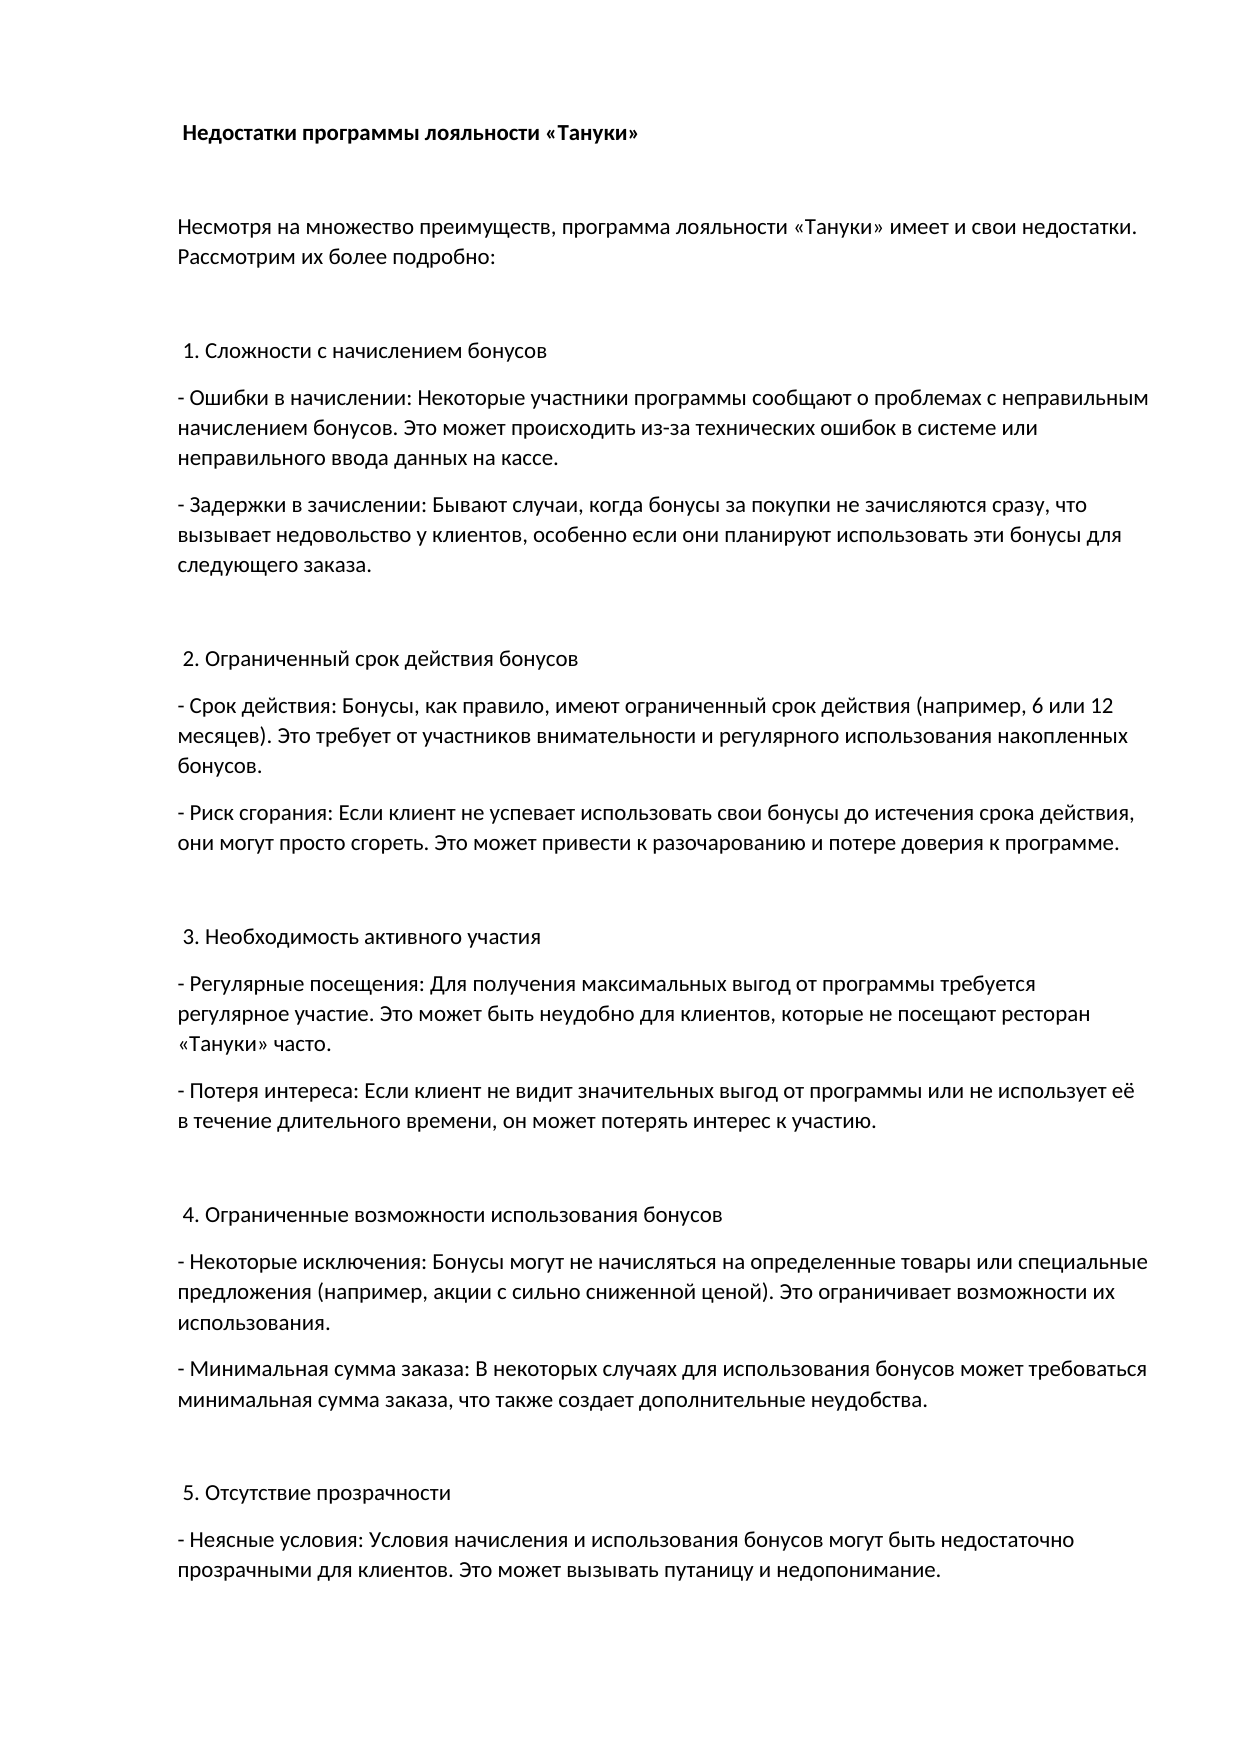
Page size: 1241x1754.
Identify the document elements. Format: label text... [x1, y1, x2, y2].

text - Неясные условия: Условия начисления и использования бонусов могут быть недостаточно прозрачными для клиентов. Это может вызывать путаницу и недопонимание. [177, 1525, 1152, 1584]
text 4. Ограниченные возможности использования бонусов [177, 1200, 1152, 1228]
text - Ошибки в начислении: Некоторые участники программы сообщают о проблемах с неправильным начислением бонусов. Это может происходить из-за технических ошибок в системе или неправильного ввода данных на кассе. [177, 383, 1152, 471]
text - Риск сгорания: Если клиент не успевает использовать свои бонусы до истечения срока действия, они могут просто сгореть. Это может привести к разочарованию и потере доверия к программе. [177, 798, 1152, 857]
text - Минимальная сумма заказа: В некоторых случаях для использования бонусов может требоваться минимальная сумма заказа, что также создает дополнительные неудобства. [177, 1354, 1152, 1413]
text - Потеря интереса: Если клиент не видит значительных выгод от программы или не использует её в течение длительного времени, он может потерять интерес к участию. [177, 1076, 1152, 1135]
text - Задержки в зачислении: Бывают случаи, когда бонусы за покупки не зачисляются сразу, что вызывает недовольство у клиентов, особенно если они планируют использовать эти бонусы для следующего заказа. [177, 490, 1152, 578]
text 2. Ограниченный срок действия бонусов [177, 644, 1152, 672]
text 3. Необходимость активного участия [177, 922, 1152, 950]
text Недостатки программы лояльности «Тануки» [177, 118, 1152, 146]
text - Некоторые исключения: Бонусы могут не начисляться на определенные товары или специальные предложения (например, акции с сильно сниженной ценой). Это ограничивает возможности их использования. [177, 1247, 1152, 1336]
text - Регулярные посещения: Для получения максимальных выгод от программы требуется регулярное участие. Это может быть неудобно для клиентов, которые не посещают ресторан «Тануки» часто. [177, 969, 1152, 1058]
text Несмотря на множество преимуществ, программа лояльности «Тануки» имеет и свои недостатки. Рассмотрим их более подробно: [177, 212, 1152, 270]
text 1. Сложности с начислением бонусов [177, 336, 1152, 364]
text 5. Отсутствие прозрачности [177, 1478, 1152, 1507]
text - Срок действия: Бонусы, как правило, имеют ограниченный срок действия (например, 6 или 12 месяцев). Это требует от участников внимательности и регулярного использования накопленных бонусов. [177, 691, 1152, 779]
